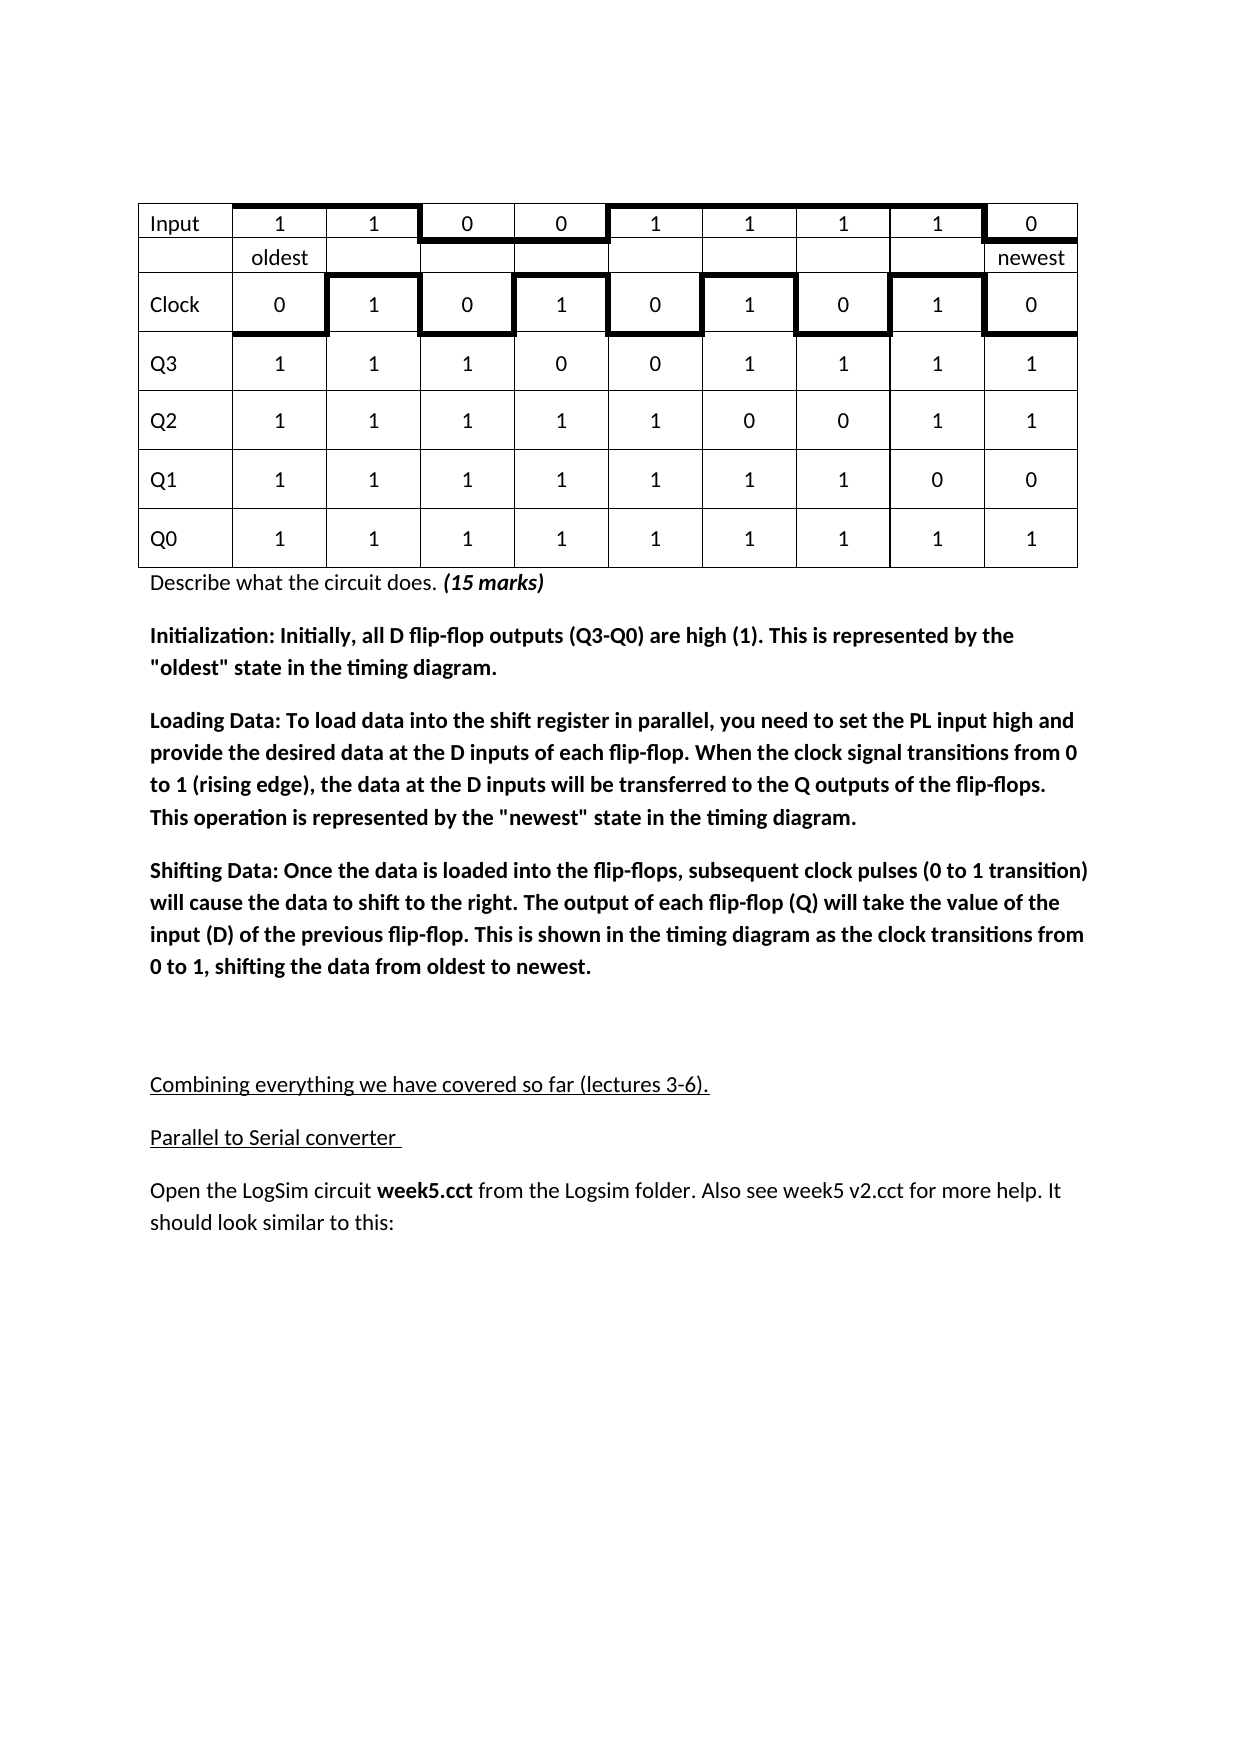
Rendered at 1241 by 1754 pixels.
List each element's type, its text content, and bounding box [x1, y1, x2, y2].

table_cell 0 [423, 273, 511, 331]
text Shifting Data: Once the data is loaded into the flip-flops, subsequent clock pulses (0 to 1 transition) will cause the data to shift to the right. The output of each flip-flop (Q) will take the value of the input (D) of the previous flip-flop. This is shown in the timing diagram as the clock transitions from 0 to 1, shifting the data from oldest to newest. [150, 856, 1090, 1045]
table_cell 1 [609, 391, 702, 449]
table_cell [139, 238, 232, 272]
table_cell 0 [515, 332, 608, 390]
text Initialization: Initially, all D flip-flop outputs (Q3-Q0) are high (1). This is represented by the "oldest" state in the timing diagram. [150, 621, 1090, 681]
table_cell 1 [515, 509, 608, 567]
table_cell newest [985, 244, 1077, 272]
table_cell 1 [985, 509, 1077, 567]
table_cell Clock [139, 273, 232, 331]
table_cell 1 [797, 337, 889, 390]
table_header 0 [515, 204, 605, 237]
table_cell Q2 [139, 391, 232, 449]
table_cell 0 [703, 391, 796, 449]
table_cell 1 [891, 391, 984, 449]
text Loading Data: To load data into the shift register in parallel, you need to set the PL input high and provide the desired data at the D inputs of each flip-flop. When the clock signal transitions from 0 to 1 (rising edge), the data at the D inputs will be transferred to the Q outputs of the flip-flops. This operation is represented by the "newest" state in the timing diagram. [150, 706, 1090, 831]
table_cell 1 [421, 450, 514, 508]
table_cell 1 [797, 450, 889, 508]
text Describe what the circuit does. (15 marks) [150, 568, 1090, 596]
table_cell 1 [985, 337, 1077, 390]
table_cell 0 [985, 450, 1077, 508]
table_cell 0 [797, 391, 889, 449]
table_header 1 [891, 209, 981, 237]
text Combining everything we have covered so far (lectures 3-6). [150, 1070, 1090, 1098]
table_cell 0 [799, 273, 887, 331]
table_cell 1 [327, 509, 420, 567]
table_cell 1 [703, 509, 796, 567]
table_cell 0 [233, 273, 324, 331]
table_cell [891, 238, 984, 272]
table_cell 1 [893, 278, 981, 331]
table_cell Q1 [139, 450, 232, 508]
table_cell 1 [609, 450, 702, 508]
table_cell [797, 238, 889, 272]
table_header 1 [611, 209, 702, 237]
table_header 1 [233, 209, 326, 237]
table_cell 1 [891, 332, 984, 390]
table_cell [515, 244, 608, 272]
table_cell 1 [517, 278, 605, 331]
table_cell [327, 238, 420, 272]
table_cell 1 [421, 509, 514, 567]
table_cell 1 [233, 509, 326, 567]
table_cell 0 [611, 273, 699, 331]
table_cell Q0 [139, 509, 232, 567]
table_cell 1 [327, 332, 420, 390]
table_cell 1 [515, 391, 608, 449]
table_cell 1 [703, 450, 796, 508]
table_cell 1 [891, 509, 984, 567]
table_cell 1 [233, 450, 326, 508]
table_cell 1 [609, 509, 702, 567]
table_cell 1 [515, 450, 608, 508]
table_cell 1 [705, 278, 793, 331]
table_cell 0 [891, 450, 984, 508]
table_cell 1 [330, 278, 417, 331]
table_cell 1 [703, 332, 796, 390]
table_cell 1 [327, 391, 420, 449]
table_header 0 [423, 204, 514, 237]
table_cell 1 [233, 337, 326, 390]
text Parallel to Serial converter [150, 1123, 1090, 1151]
table_cell 1 [797, 509, 889, 567]
text Open the LogSim circuit week5.cct from the Logsim folder. Also see week5 v2.cct for more help. It should look similar to this: [150, 1176, 1090, 1300]
table_cell 0 [988, 273, 1077, 331]
table_cell [703, 238, 796, 272]
table_header 1 [797, 209, 889, 237]
table_cell 1 [233, 391, 326, 449]
table_cell 1 [421, 391, 514, 449]
table_header 1 [703, 209, 796, 237]
table_header 1 [327, 209, 417, 237]
table_header Input [139, 204, 232, 237]
table_cell 1 [327, 450, 420, 508]
table_cell [609, 238, 702, 272]
table_header 0 [988, 204, 1077, 237]
table_cell 1 [421, 337, 514, 390]
table_cell [421, 244, 514, 272]
table_cell oldest [233, 238, 326, 272]
table_cell 1 [985, 391, 1077, 449]
table_cell 0 [609, 337, 702, 390]
table_cell Q3 [139, 332, 232, 390]
